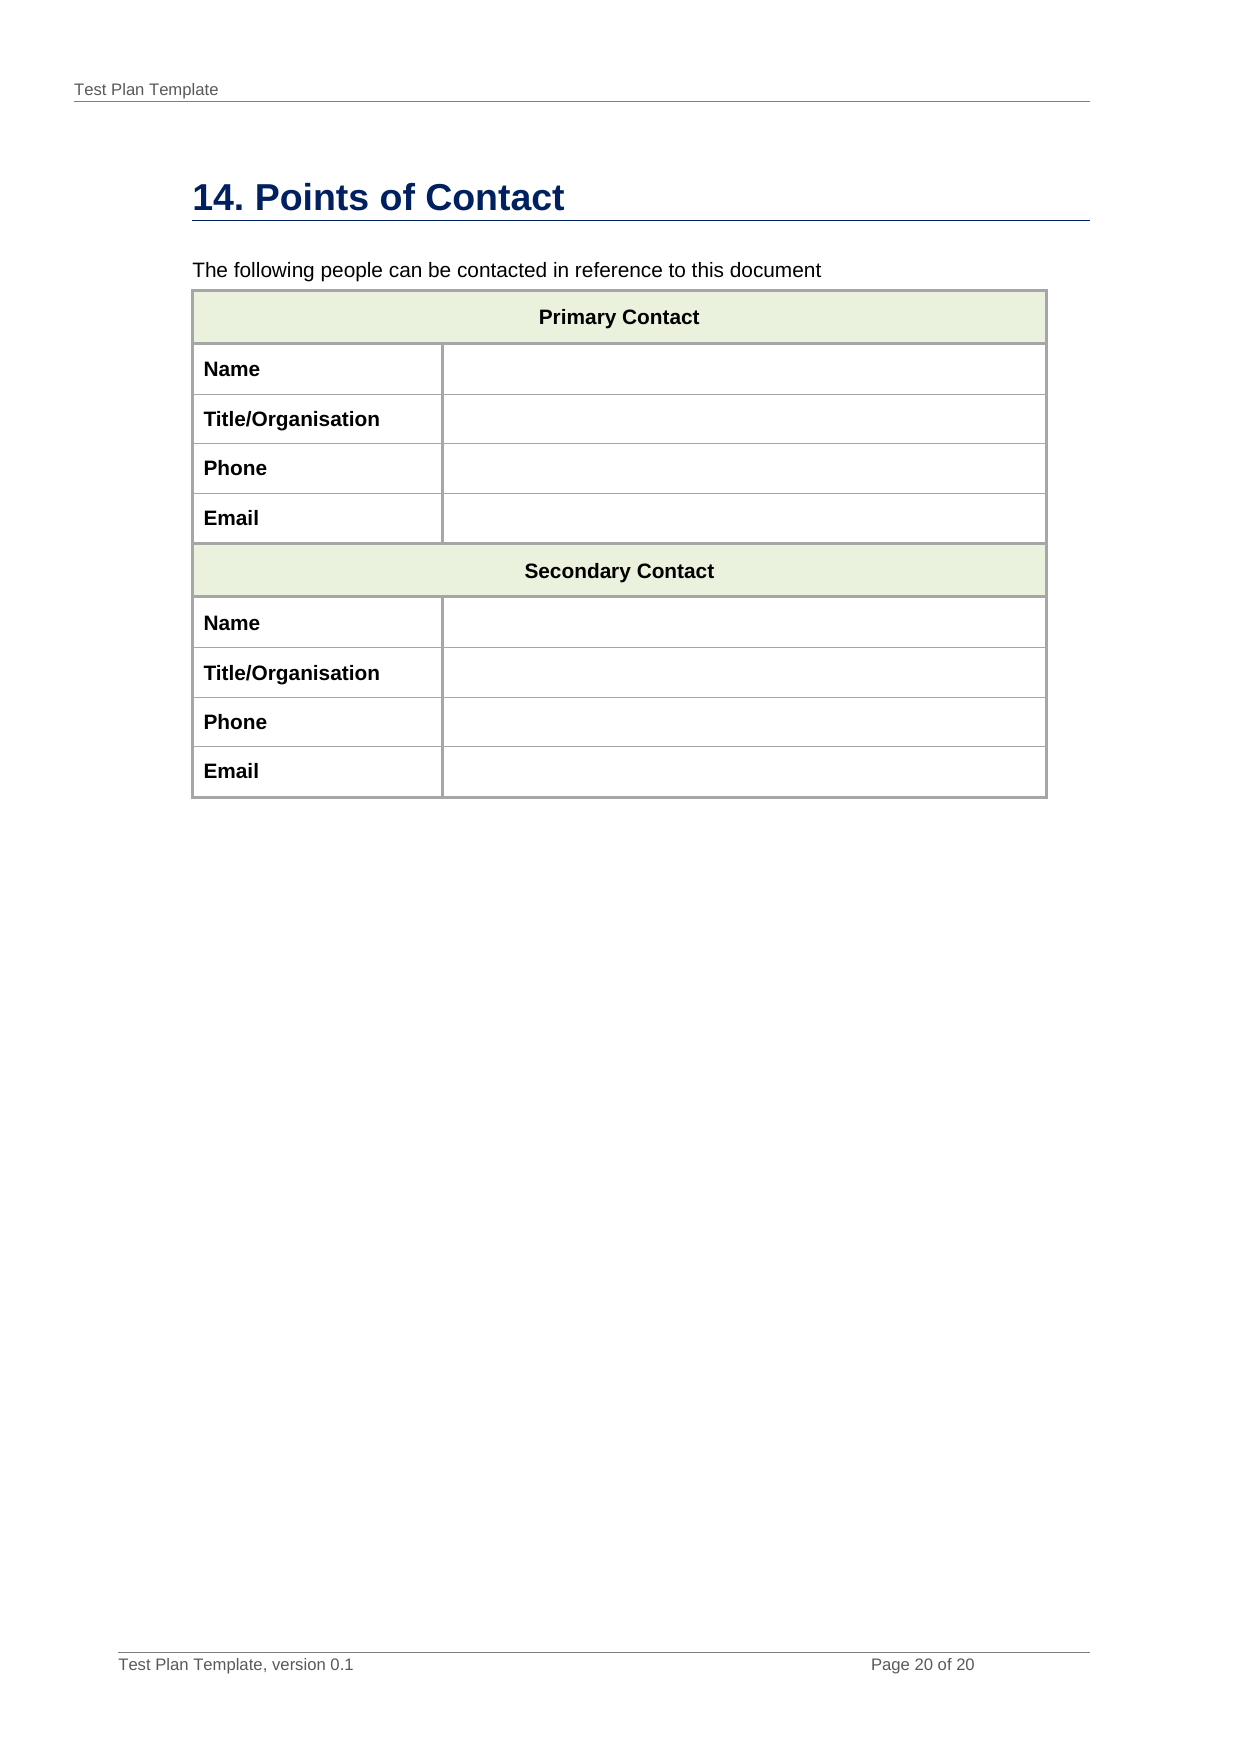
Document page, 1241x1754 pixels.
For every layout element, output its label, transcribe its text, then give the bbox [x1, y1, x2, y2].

table_cell [444, 598, 1045, 647]
text The following people can be contacted in reference to this document [192, 258, 1090, 282]
table_cell Name [194, 345, 441, 394]
table_cell [444, 444, 1045, 493]
table_cell Phone [194, 444, 441, 493]
table_cell Email [194, 747, 441, 796]
subtitle Points of Contact [192, 175, 1090, 220]
table_cell [444, 345, 1045, 394]
table_cell [444, 648, 1045, 697]
table_cell Title/Organisation [194, 648, 441, 697]
table_cell [444, 395, 1045, 443]
table_cell Email [194, 494, 441, 542]
table_cell [444, 494, 1045, 542]
table_cell [444, 698, 1045, 746]
table_cell Phone [194, 698, 441, 746]
table_cell Name [194, 598, 441, 647]
table_cell Title/Organisation [194, 395, 441, 443]
table_cell Secondary Contact [194, 545, 1045, 595]
table_header Primary Contact [194, 292, 1045, 342]
table_cell [444, 747, 1045, 796]
